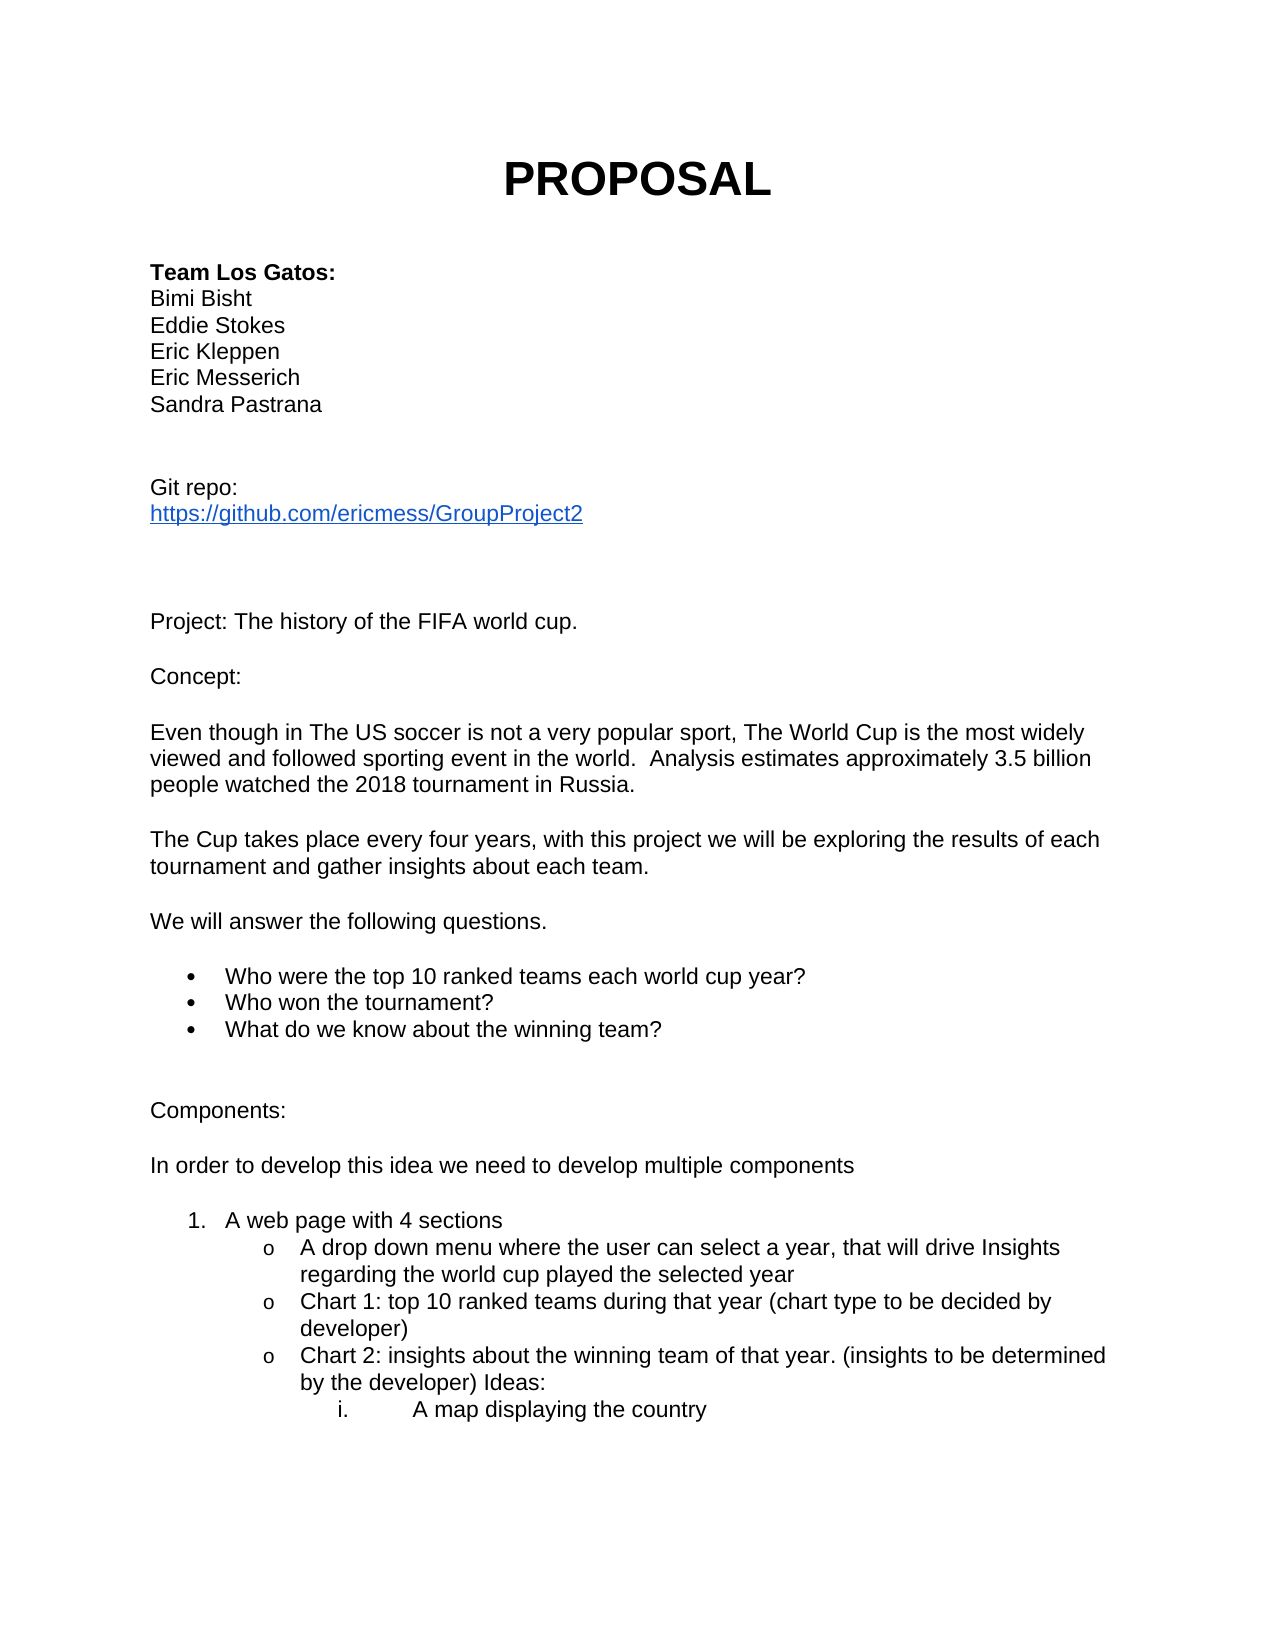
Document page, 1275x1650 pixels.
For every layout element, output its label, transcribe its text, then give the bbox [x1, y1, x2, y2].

text Eric Messerich [150, 364, 1125, 391]
text Sandra Pastrana [150, 391, 1125, 417]
list Chart 2: insights about the winning team of that year. (insights to be determined by the developer) Ideas: [262, 1342, 1125, 1396]
text Project: The history of the FIFA world cup. [150, 608, 1125, 634]
text Eddie Stokes [150, 312, 1125, 338]
text Git repo: [150, 474, 1125, 500]
text The Cup takes place every four years, with this project we will be exploring the results of each tournament and gather insights about each team. [150, 826, 1125, 879]
text Team Los Gatos: [150, 259, 1125, 285]
list A map displaying the country [337, 1396, 1125, 1422]
list Who were the top 10 ranked teams each world cup year? [187, 963, 1125, 989]
text Eric Kleppen [150, 338, 1125, 364]
list A drop down menu where the user can select a year, that will drive Insights regarding the world cup played the selected year [262, 1233, 1125, 1288]
text Even though in The US soccer is not a very popular sport, The World Cup is the most widely viewed and followed sporting event in the world. Analysis estimates approximately 3.5 billion people watched the 2018 tournament in Russia. [150, 718, 1125, 797]
list A web page with 4 sections [187, 1207, 1125, 1233]
text Concept: [150, 663, 1125, 690]
text In order to develop this idea we need to develop multiple components [150, 1152, 1125, 1178]
list Who won the tournament? [187, 989, 1125, 1016]
text PROPOSAL [150, 150, 1125, 205]
text Bimi Bisht [150, 285, 1125, 312]
text Components: [150, 1097, 1125, 1123]
text We will answer the following questions. [150, 908, 1125, 934]
list What do we know about the winning team? [187, 1016, 1125, 1042]
list Chart 1: top 10 ranked teams during that year (chart type to be decided by developer) [262, 1288, 1125, 1342]
text https://github.com/ericmess/GroupProject2 [150, 500, 1125, 526]
